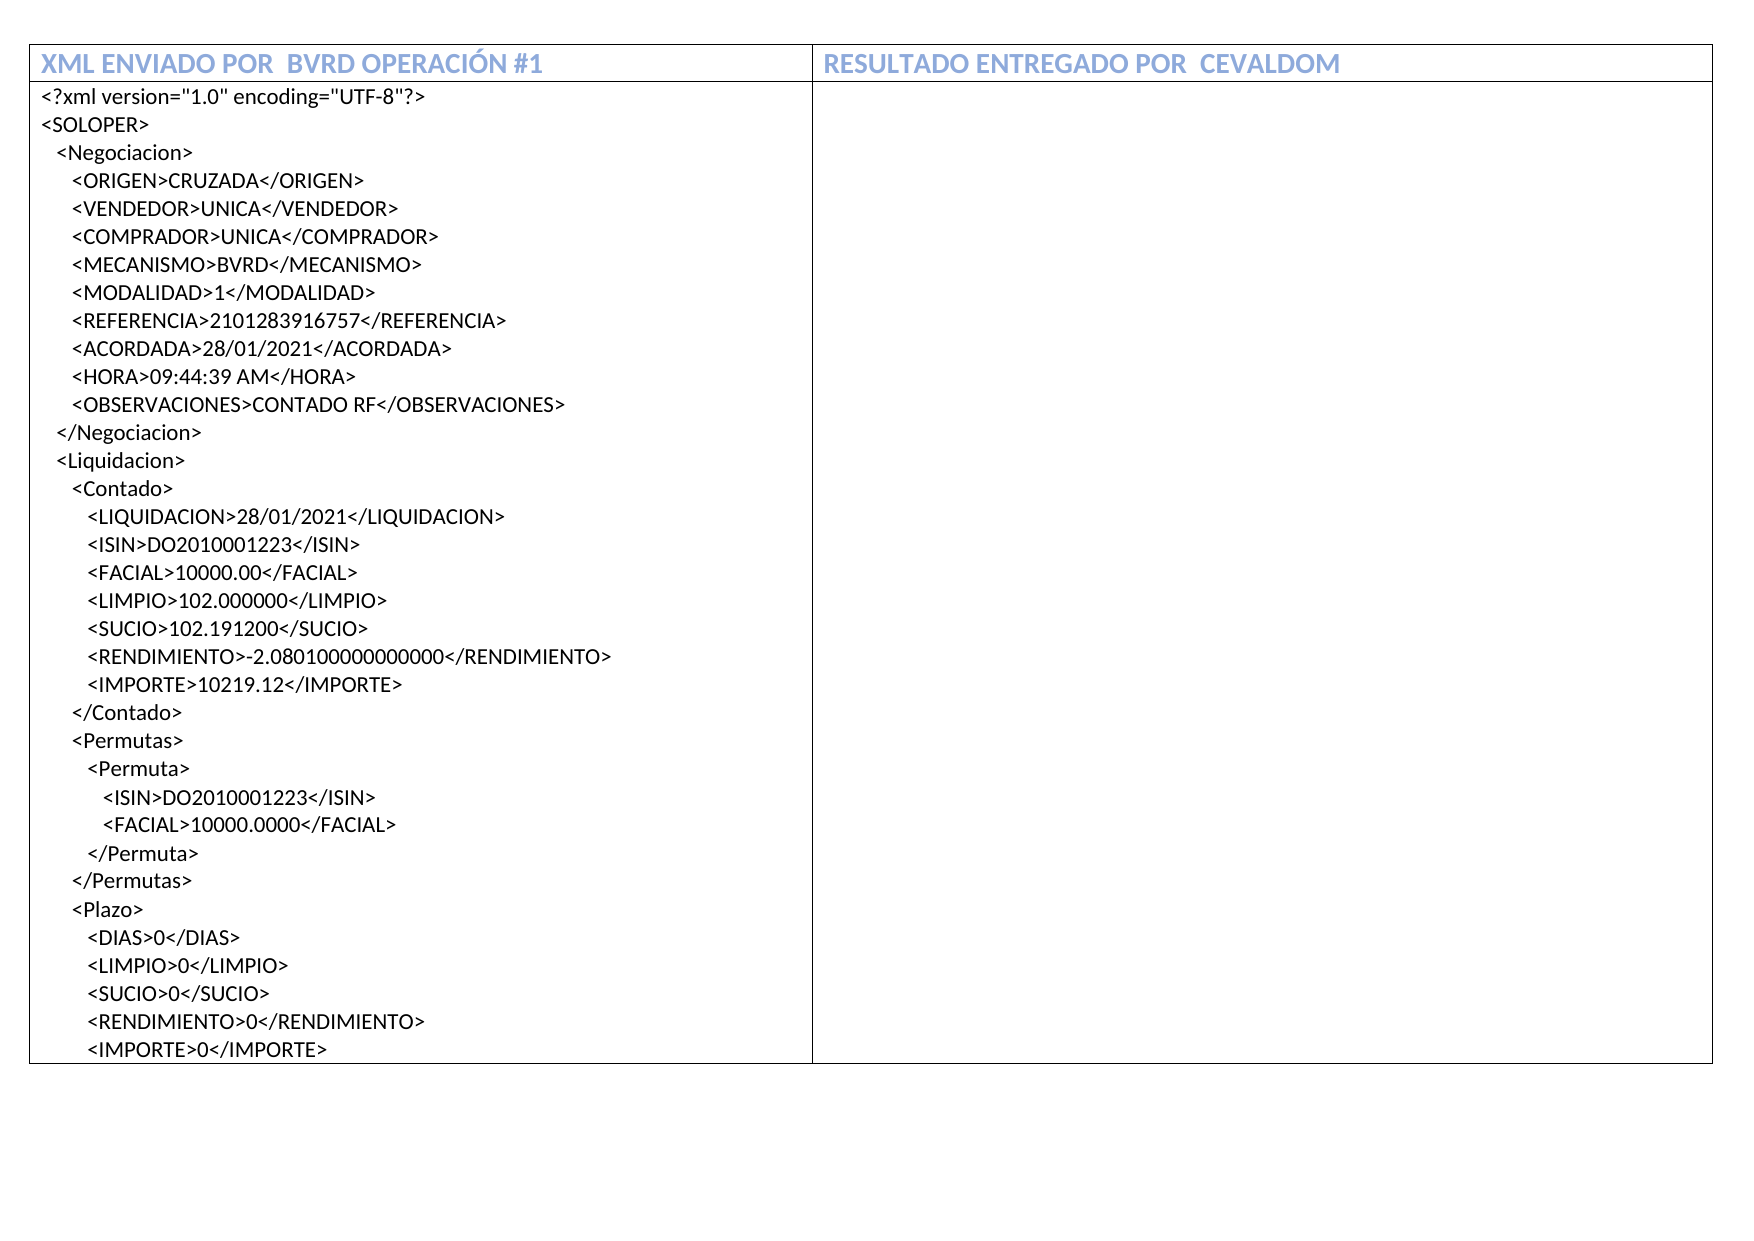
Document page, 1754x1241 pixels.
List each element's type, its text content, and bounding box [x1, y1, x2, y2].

table_cell [813, 82, 1712, 1063]
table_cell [30, 82, 812, 1063]
table_header RESULTADO ENTREGADO POR CEVALDOM [813, 45, 1712, 81]
table_header XML ENVIADO POR BVRD OPERACIÓN #1 [30, 45, 812, 81]
